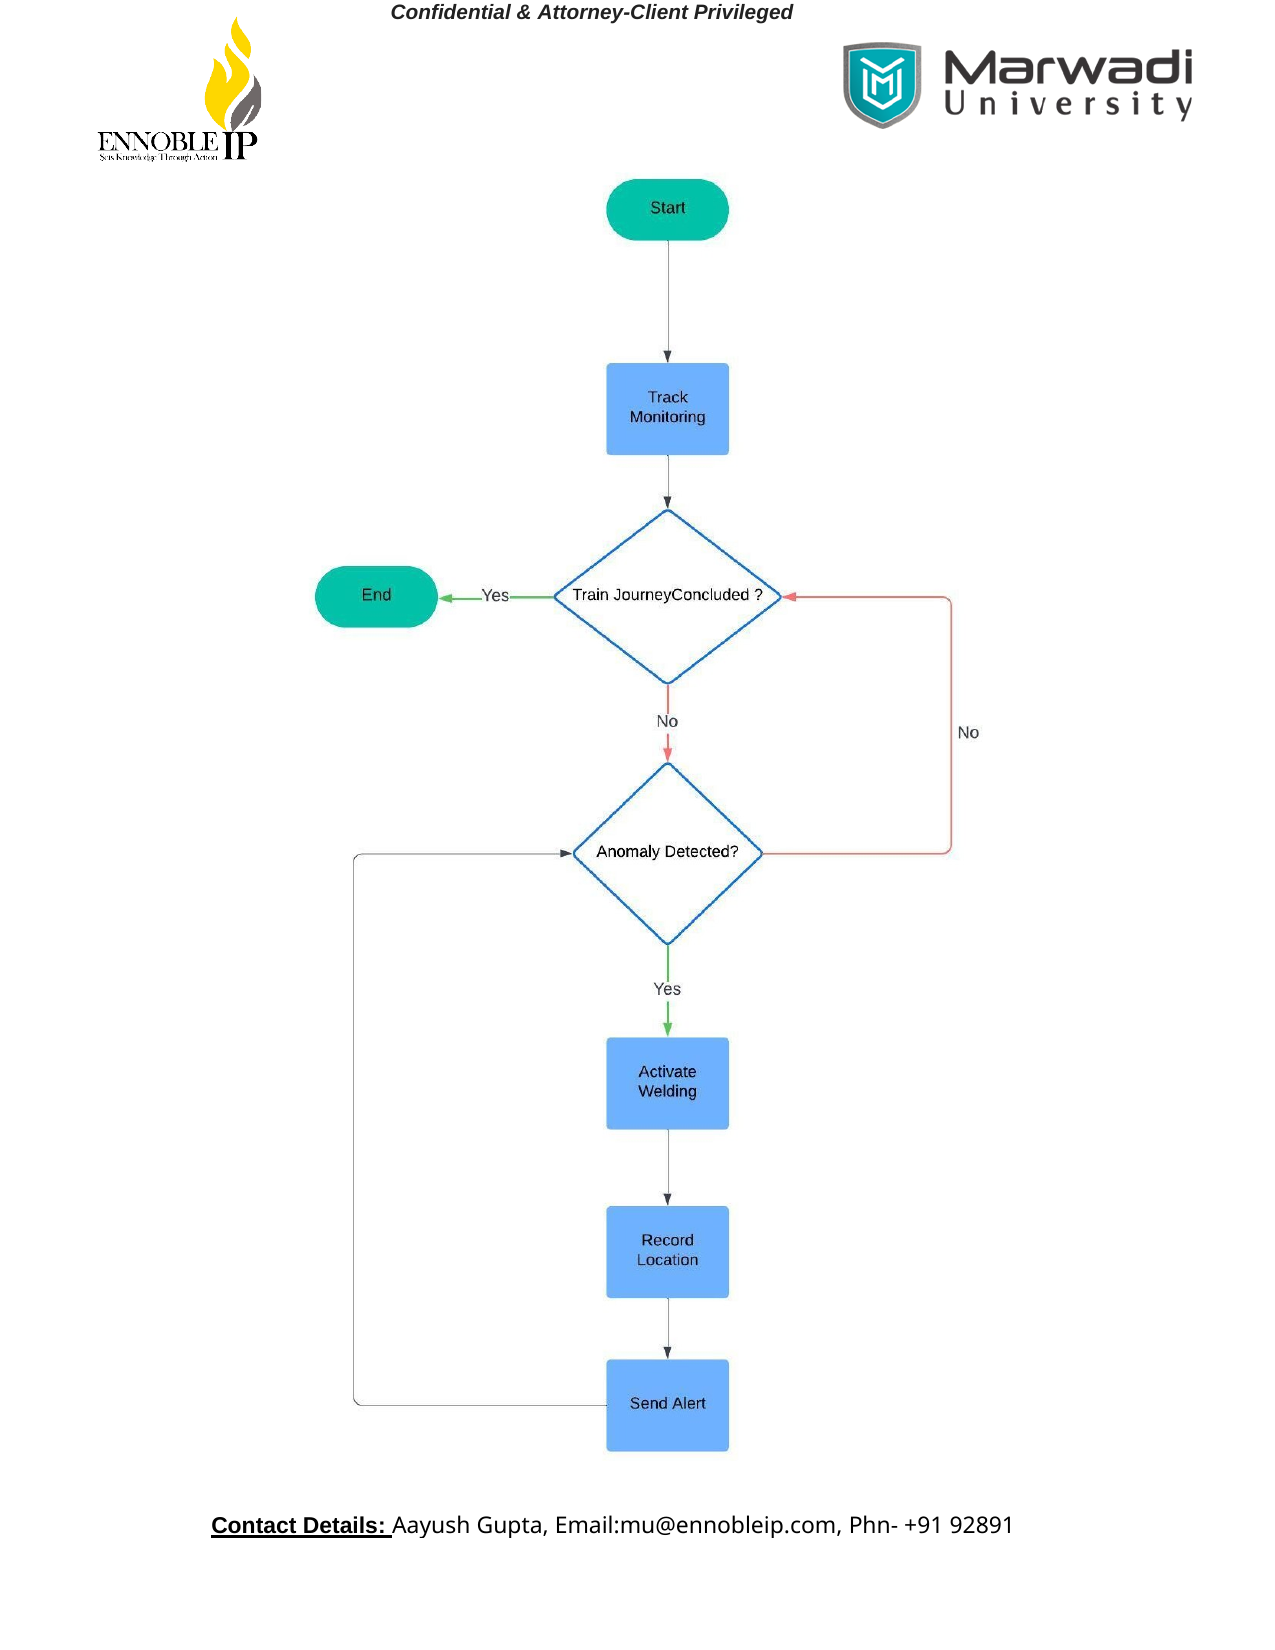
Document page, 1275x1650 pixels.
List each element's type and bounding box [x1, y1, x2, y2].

picture [308, 172, 983, 1461]
picture [843, 42, 1192, 129]
picture [97, 16, 262, 162]
